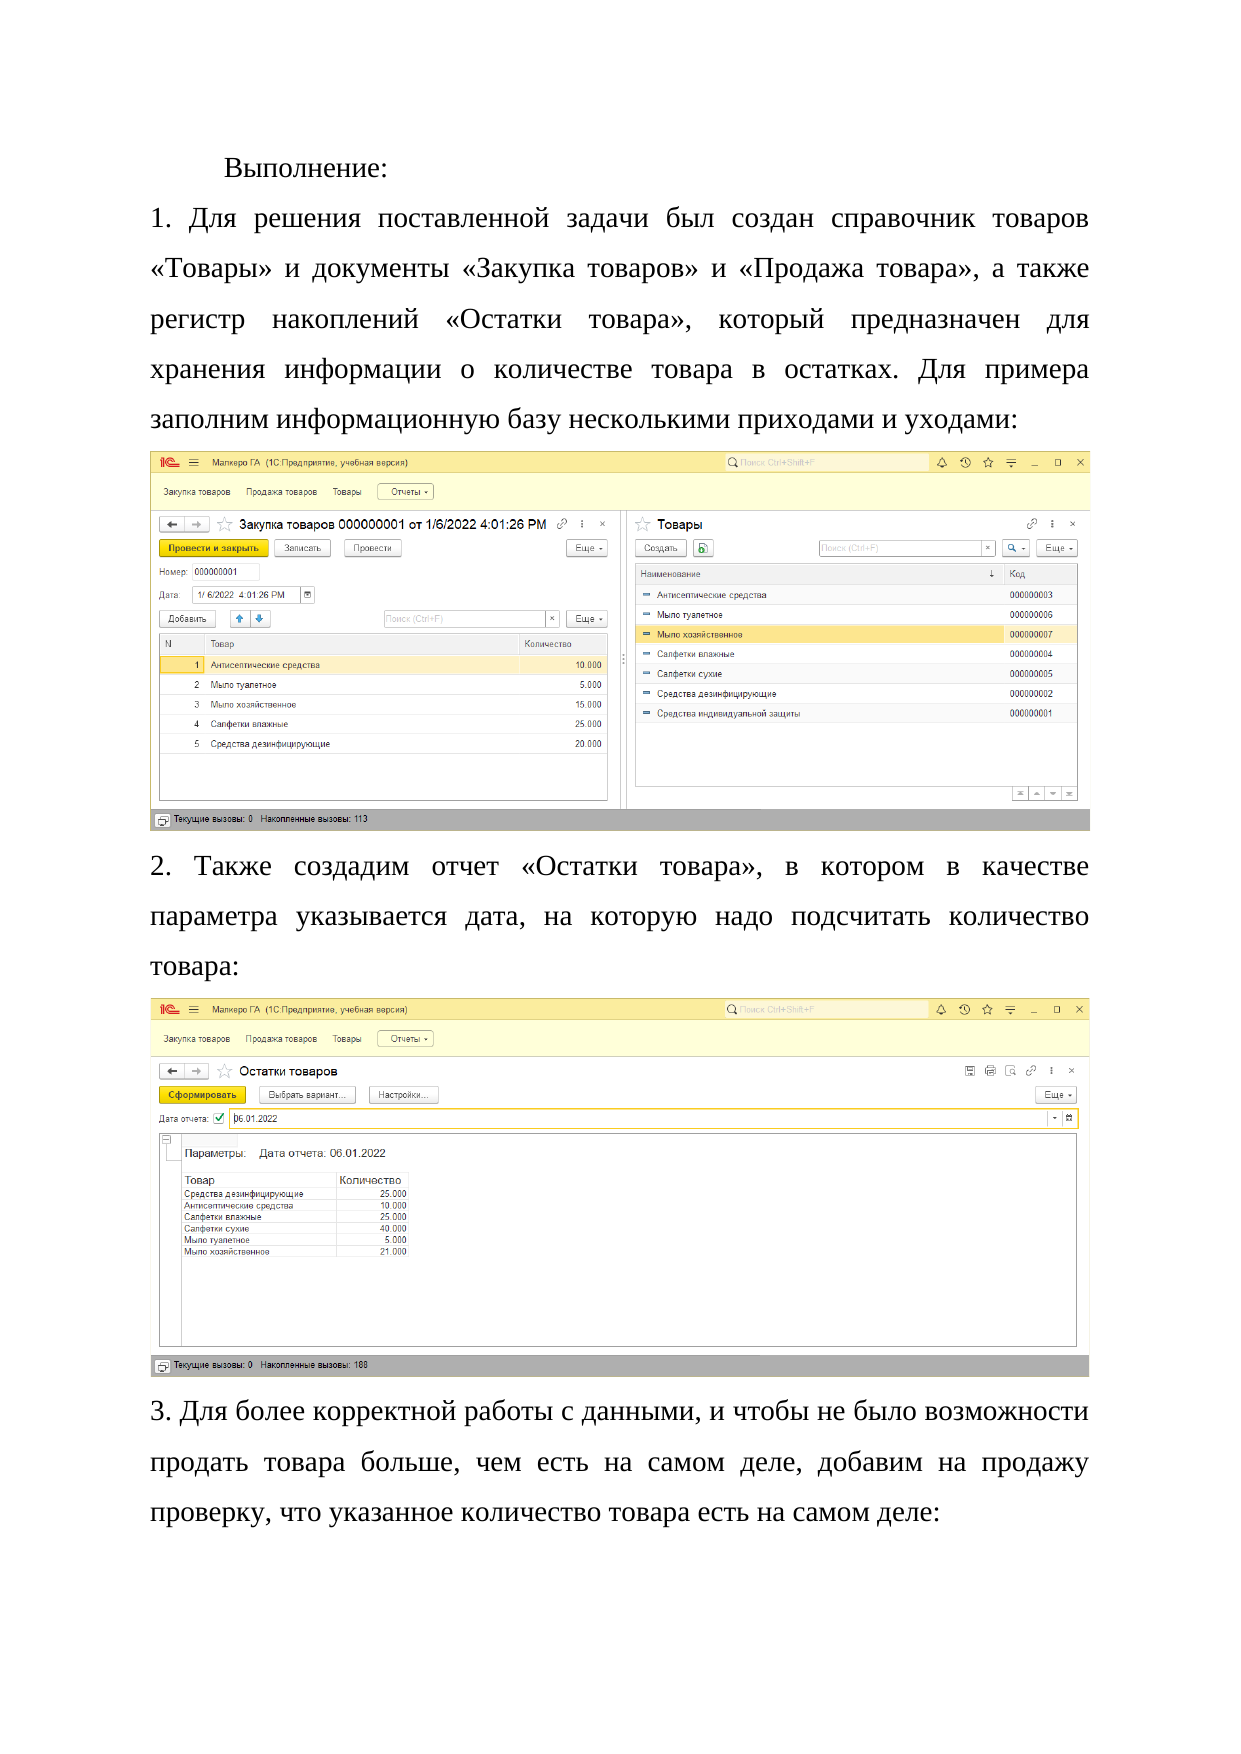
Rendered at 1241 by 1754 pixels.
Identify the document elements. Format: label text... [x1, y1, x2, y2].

text 3. Для более корректной работы с данными, и чтобы не было возможности продать товара больше, чем есть на самом деле, добавим на продажу проверку, что указанное количество товара есть на самом деле: [150, 1393, 1090, 1528]
text 2. Также создадим отчет «Остатки товара», в котором в качестве параметра указывается дата, на которую надо подсчитать количество товара: [150, 848, 1090, 982]
text Выполнение: 1. Для решения поставленной задачи был создан справочник товаров «Товары» и документы «Закупка товаров» и «Продажа товара», а также регистр накоплений «Остатки товара», который предназначен для хранения информации о количестве товара в остатках. Для примера заполним информационную базу несколькими приходами и уходами: [150, 150, 1090, 435]
picture [150, 451, 1091, 831]
picture [150, 998, 1090, 1377]
